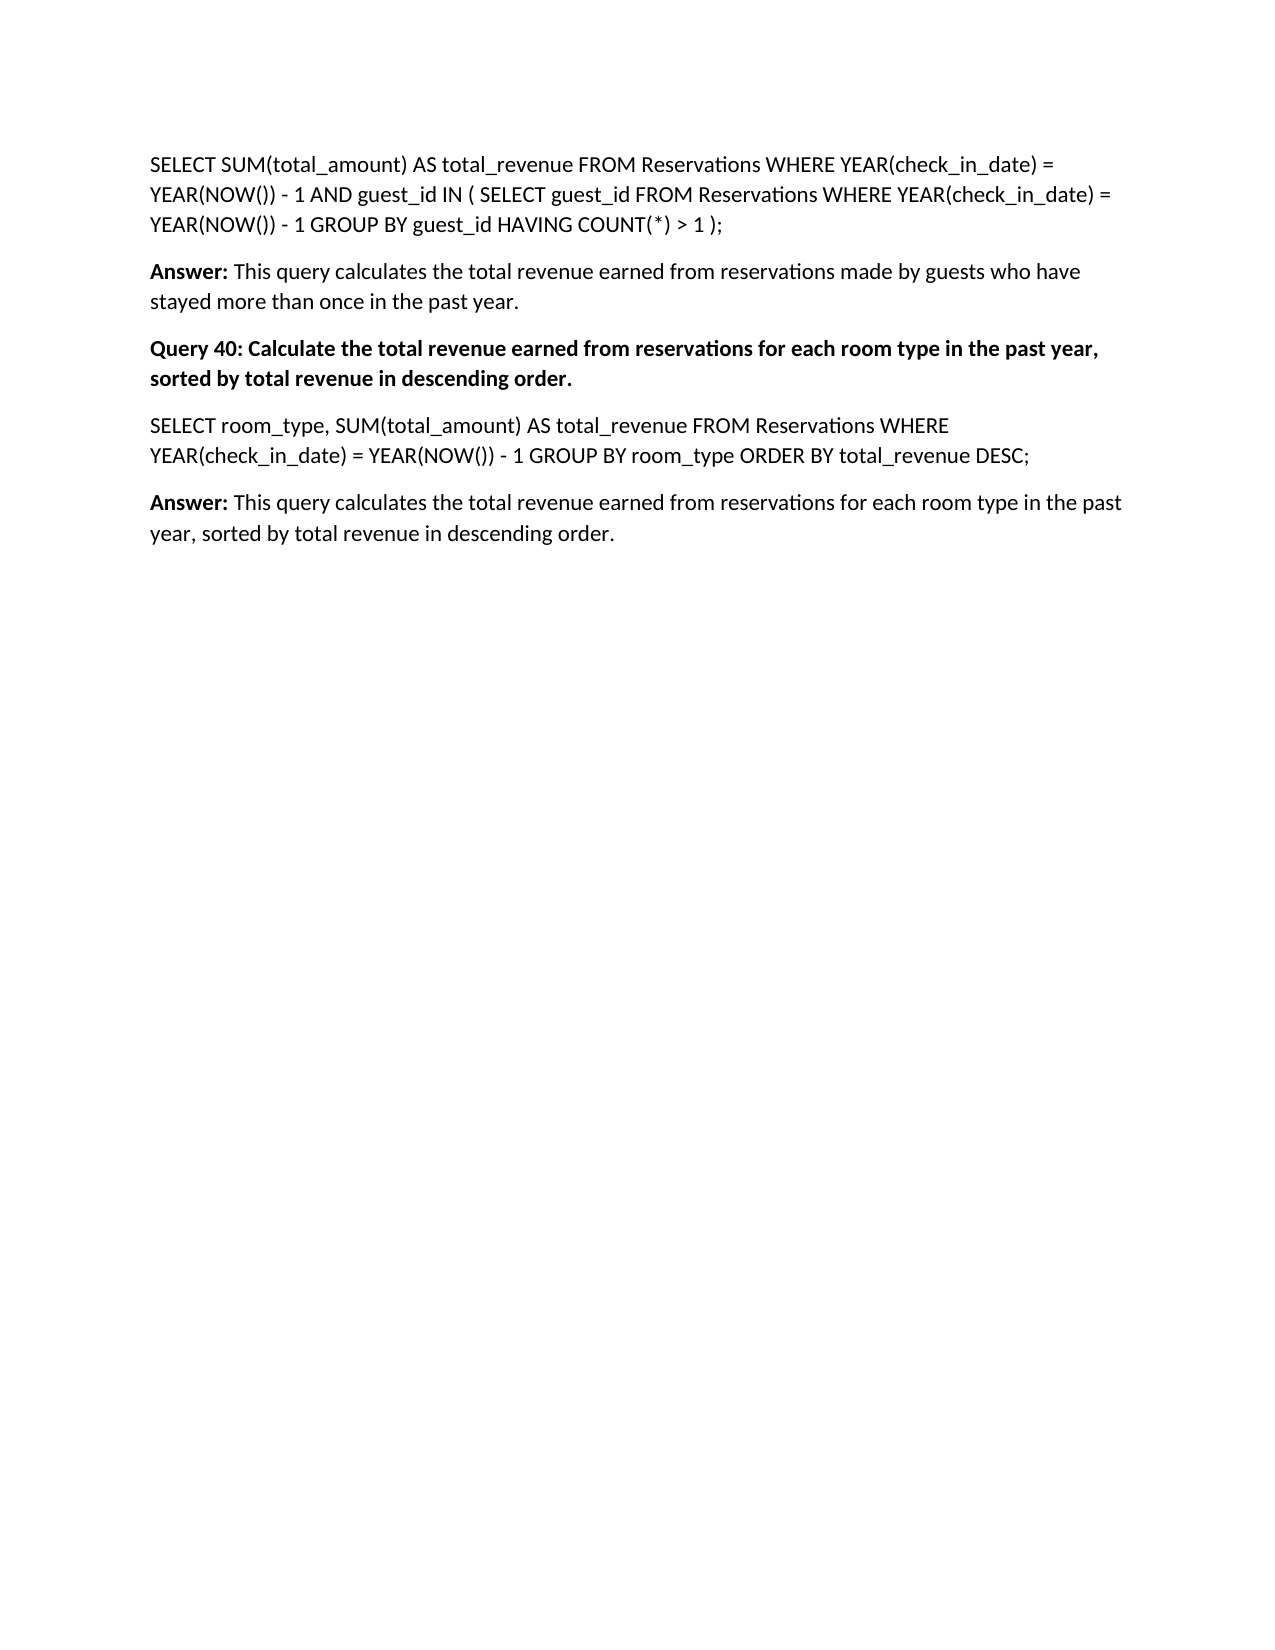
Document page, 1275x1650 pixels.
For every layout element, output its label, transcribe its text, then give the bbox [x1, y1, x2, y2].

text Answer: This query calculates the total revenue earned from reservations for each room type in the past year, sorted by total revenue in descending order. [150, 488, 1125, 547]
text SELECT SUM(total_amount) AS total_revenue FROM Reservations WHERE YEAR(check_in_date) = YEAR(NOW()) - 1 AND guest_id IN ( SELECT guest_id FROM Reservations WHERE YEAR(check_in_date) = YEAR(NOW()) - 1 GROUP BY guest_id HAVING COUNT(*) > 1 ); [150, 150, 1125, 238]
text Answer: This query calculates the total revenue earned from reservations made by guests who have stayed more than once in the past year. [150, 257, 1125, 316]
text SELECT room_type, SUM(total_amount) AS total_revenue FROM Reservations WHERE YEAR(check_in_date) = YEAR(NOW()) - 1 GROUP BY room_type ORDER BY total_revenue DESC; [150, 411, 1125, 470]
text Query 40: Calculate the total revenue earned from reservations for each room type in the past year, sorted by total revenue in descending order. [150, 334, 1125, 393]
